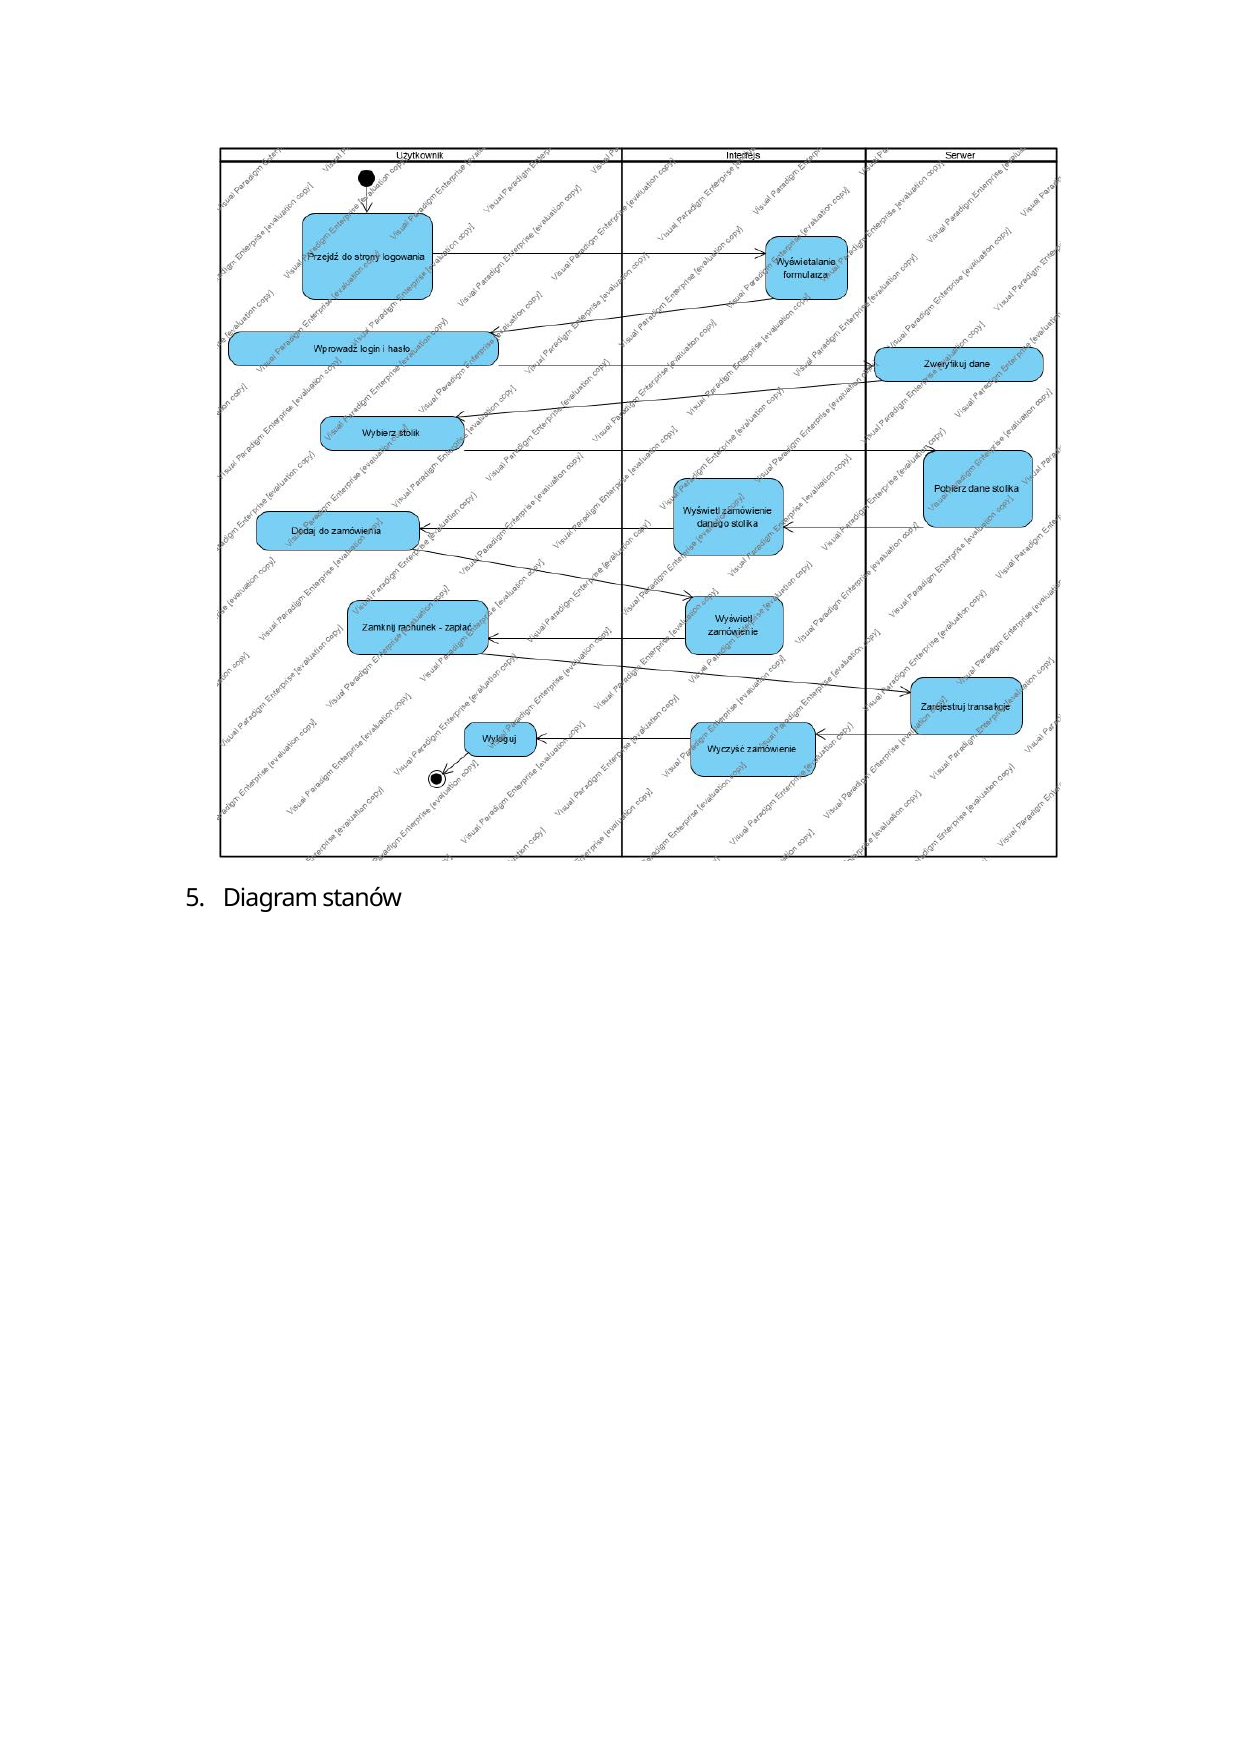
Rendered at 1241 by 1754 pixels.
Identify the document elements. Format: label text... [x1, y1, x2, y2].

picture [217, 147, 1061, 861]
list Diagram stanów [185, 880, 1093, 914]
